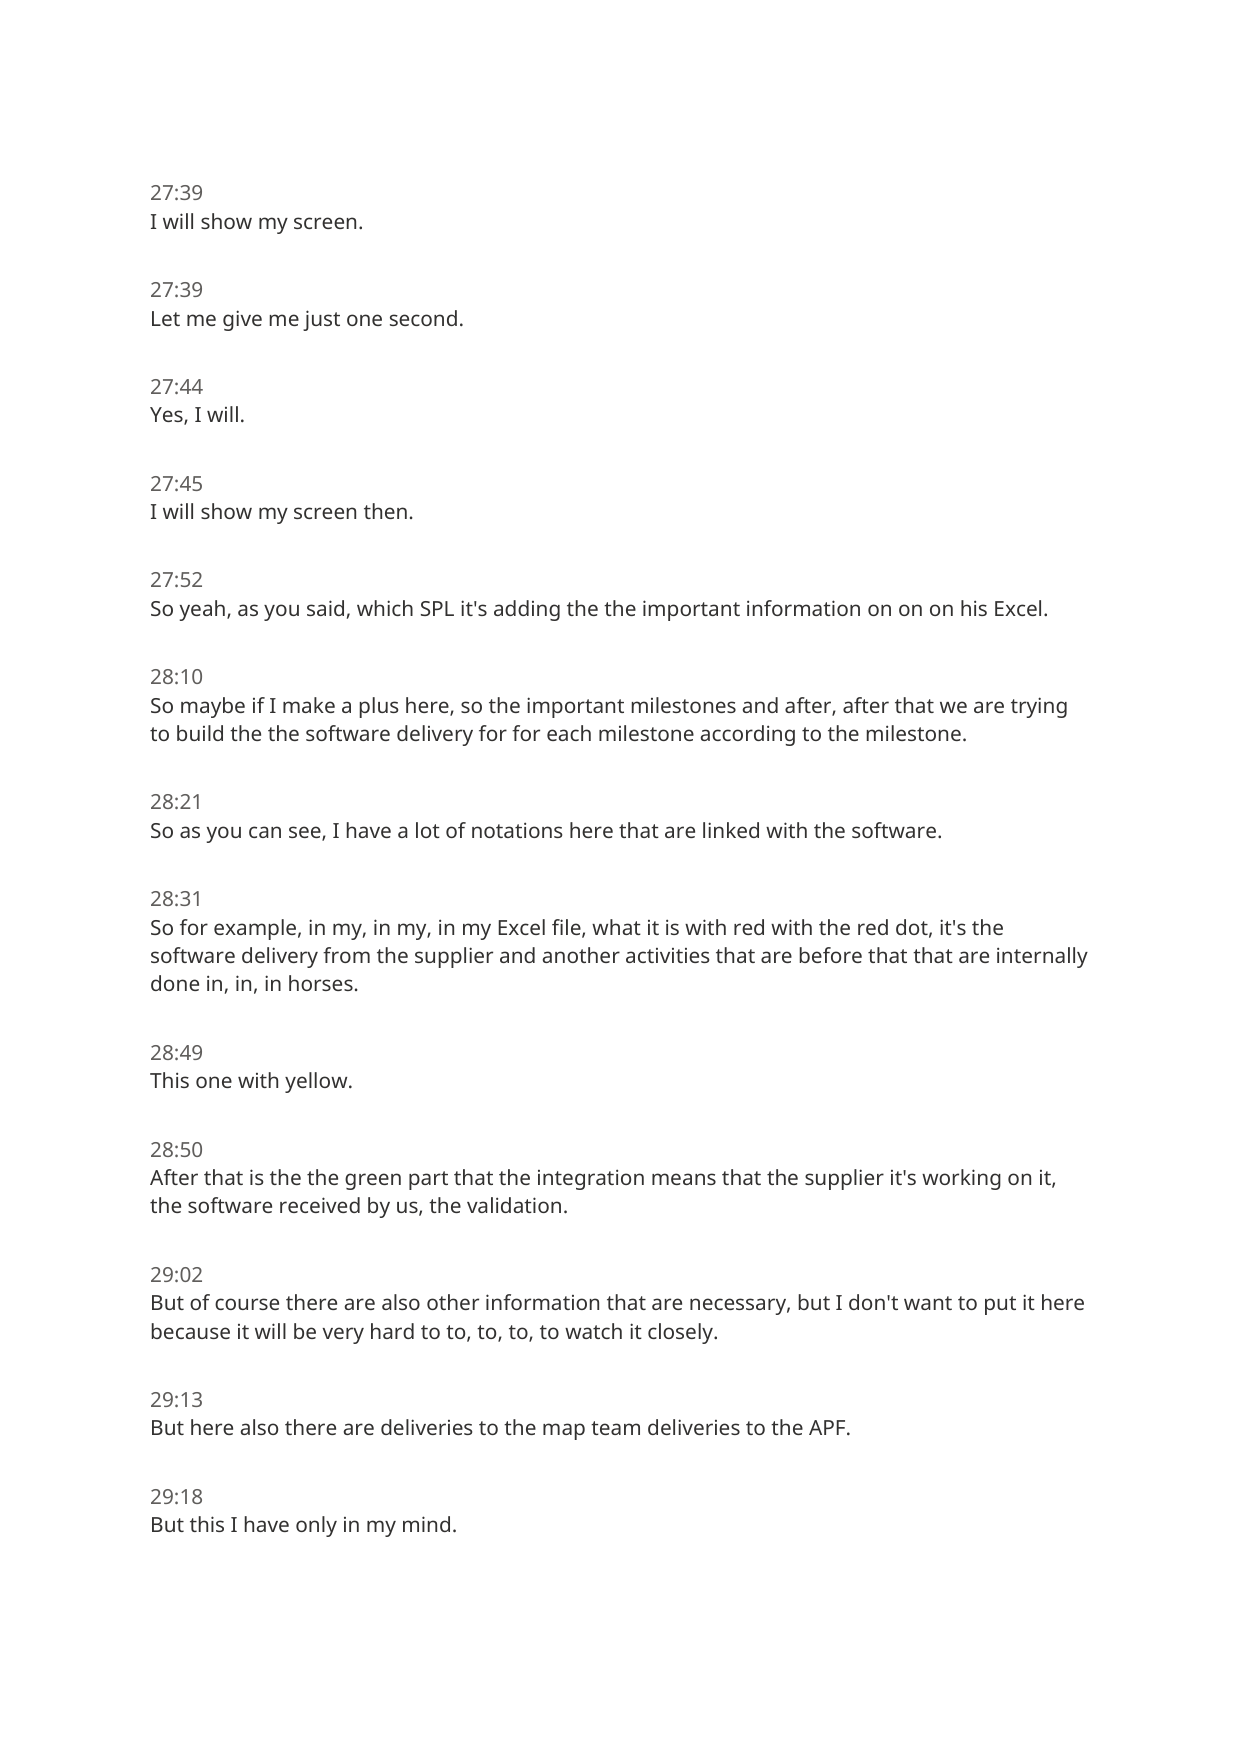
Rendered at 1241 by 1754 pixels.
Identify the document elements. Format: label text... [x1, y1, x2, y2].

text 27:52 So yeah, as you said, which SPL it's adding the the important information on on on his Excel. [150, 537, 1090, 622]
text 29:13 But here also there are deliveries to the map team deliveries to the APF. [150, 1357, 1090, 1442]
text 27:44 Yes, I will. [150, 343, 1090, 429]
text 28:50 After that is the the green part that the integration means that the supplier it's working on it, the software received by us, the validation. [150, 1106, 1090, 1220]
text 29:02 But of course there are also other information that are necessary, but I don't want to put it here because it will be very hard to to, to, to, to watch it closely. [150, 1231, 1090, 1345]
text 28:49 This one with yellow. [150, 1009, 1090, 1095]
text 27:39 I will show my screen. [150, 150, 1090, 235]
text 28:31 So for example, in my, in my, in my Excel file, what it is with red with the red dot, it's the software delivery from the supplier and another activities that are before that that are internally done in, in, in horses. [150, 856, 1090, 998]
text 29:18 But this I have only in my mind. [150, 1453, 1090, 1539]
text 27:39 Let me give me just one second. [150, 247, 1090, 332]
text 28:21 So as you can see, I have a lot of notations here that are linked with the software. [150, 759, 1090, 844]
text 28:10 So maybe if I make a plus here, so the important milestones and after, after that we are trying to build the the software delivery for for each milestone according to the milestone. [150, 634, 1090, 748]
text 27:45 I will show my screen then. [150, 440, 1090, 526]
